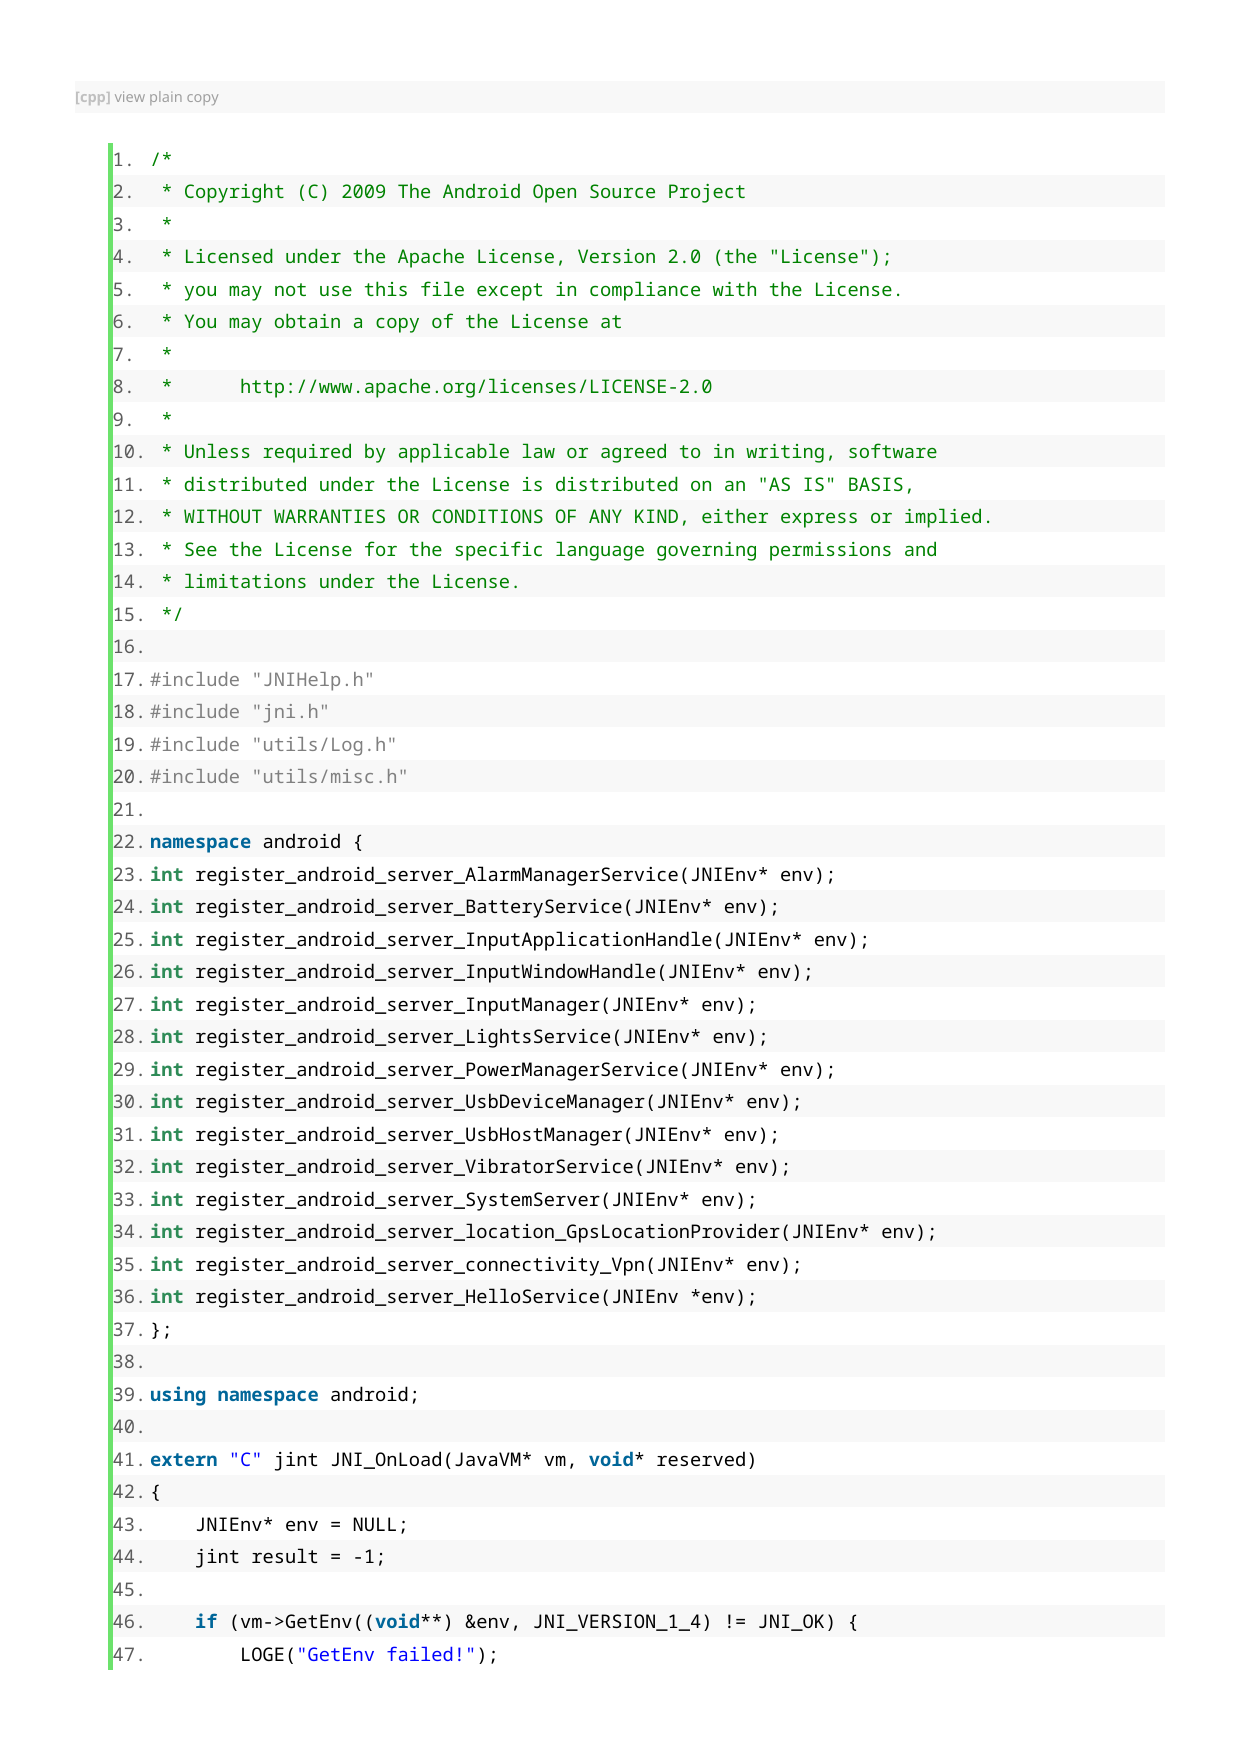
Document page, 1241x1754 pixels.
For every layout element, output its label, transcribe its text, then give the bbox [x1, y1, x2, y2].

list * you may not use this file except in compliance with the License. [113, 272, 1165, 305]
list * Licensed under the Apache License, Version 2.0 (the "License"); [113, 240, 1165, 272]
list if (vm->GetEnv((void**) &env, JNI_VERSION_1_4) != JNI_OK) { [113, 1605, 1165, 1637]
list * Unless required by applicable law or agreed to in writing, software [113, 435, 1165, 467]
list int register_android_server_UsbDeviceManager(JNIEnv* env); [113, 1085, 1165, 1117]
list int register_android_server_location_GpsLocationProvider(JNIEnv* env); [113, 1215, 1165, 1247]
list */ [113, 597, 1165, 630]
list #include "utils/Log.h" [113, 727, 1165, 760]
text [cpp] view plain copy [75, 81, 1165, 113]
list int register_android_server_LightsService(JNIEnv* env); [113, 1020, 1165, 1052]
list * limitations under the License. [113, 565, 1165, 597]
list * WITHOUT WARRANTIES OR CONDITIONS OF ANY KIND, either express or implied. [113, 500, 1165, 532]
list using namespace android; [113, 1377, 1165, 1410]
list * http://www.apache.org/licenses/LICENSE-2.0 [113, 370, 1165, 402]
list int register_android_server_BatteryService(JNIEnv* env); [113, 890, 1165, 922]
list int register_android_server_connectivity_Vpn(JNIEnv* env); [113, 1247, 1165, 1280]
list #include "jni.h" [113, 695, 1165, 727]
list jint result = -1; [113, 1540, 1165, 1572]
list * Copyright (C) 2009 The Android Open Source Project [113, 175, 1165, 207]
list int register_android_server_PowerManagerService(JNIEnv* env); [113, 1052, 1165, 1085]
list LOGE("GetEnv failed!"); [113, 1637, 1165, 1670]
list * You may obtain a copy of the License at [113, 305, 1165, 337]
list #include "JNIHelp.h" [113, 662, 1165, 695]
list * distributed under the License is distributed on an "AS IS" BASIS, [113, 467, 1165, 500]
list int register_android_server_SystemServer(JNIEnv* env); [113, 1182, 1165, 1215]
list JNIEnv* env = NULL; [113, 1507, 1165, 1540]
list * See the License for the specific language governing permissions and [113, 532, 1165, 565]
list int register_android_server_HelloService(JNIEnv *env); [113, 1280, 1165, 1312]
list }; [113, 1312, 1165, 1345]
list extern "C" jint JNI_OnLoad(JavaVM* vm, void* reserved) [113, 1442, 1165, 1475]
list int register_android_server_VibratorService(JNIEnv* env); [113, 1150, 1165, 1182]
list * [113, 337, 1165, 370]
list int register_android_server_InputWindowHandle(JNIEnv* env); [113, 955, 1165, 987]
list #include "utils/misc.h" [113, 760, 1165, 792]
list * [113, 207, 1165, 240]
list int register_android_server_InputApplicationHandle(JNIEnv* env); [113, 922, 1165, 955]
list { [113, 1475, 1165, 1507]
list namespace android { [113, 825, 1165, 857]
list * [113, 402, 1165, 435]
list /* [108, 142, 1165, 175]
list int register_android_server_InputManager(JNIEnv* env); [113, 987, 1165, 1020]
list int register_android_server_UsbHostManager(JNIEnv* env); [113, 1117, 1165, 1150]
list int register_android_server_AlarmManagerService(JNIEnv* env); [113, 857, 1165, 890]
